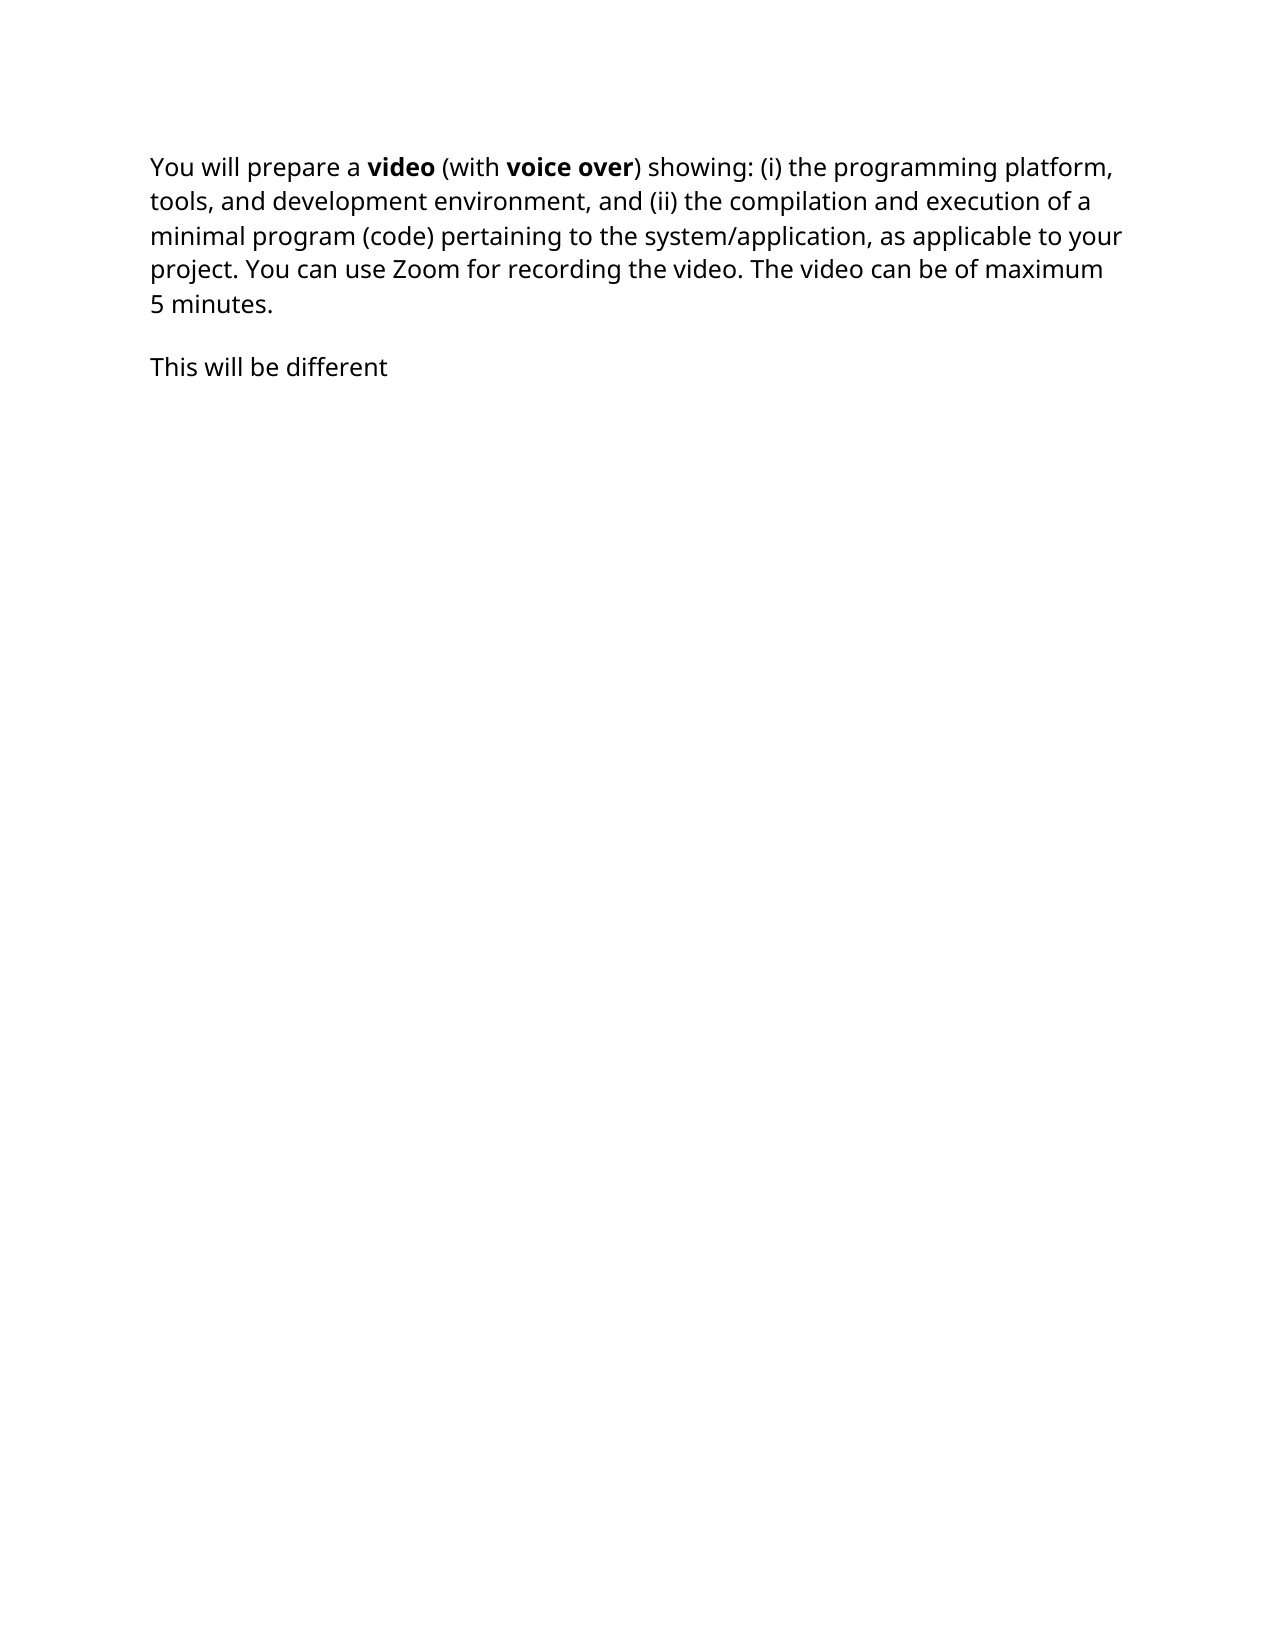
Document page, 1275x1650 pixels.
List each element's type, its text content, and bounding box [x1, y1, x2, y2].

text You will prepare a video (with voice over) showing: (i) the programming platform, tools, and development environment, and (ii) the compilation and execution of a minimal program (code) pertaining to the system/application, as applicable to your project. You can use Zoom for recording the video. The video can be of maximum 5 minutes. [150, 150, 1125, 320]
text This will be different [150, 349, 1125, 383]
